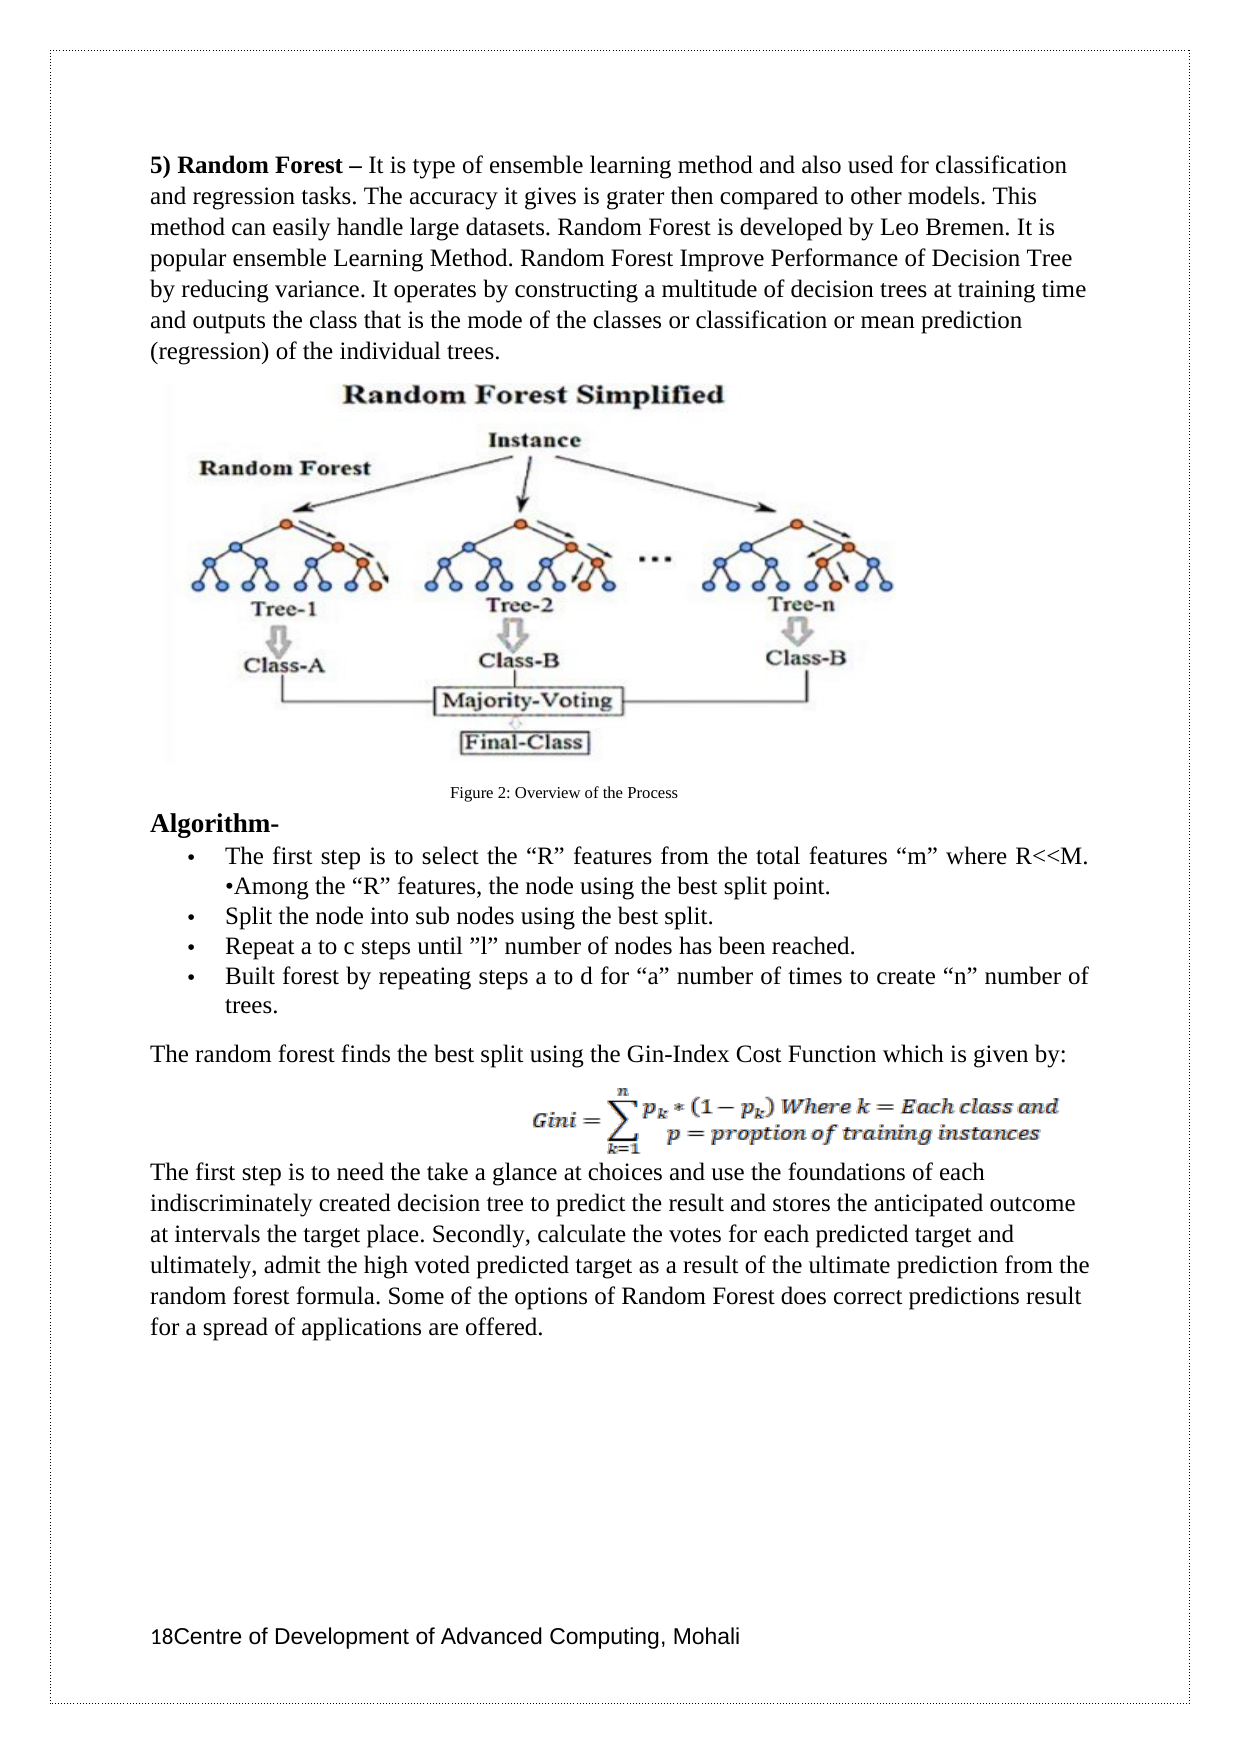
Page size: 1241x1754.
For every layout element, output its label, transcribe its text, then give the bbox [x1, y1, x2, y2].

text The random forest finds the best split using the Gin-Index Cost Function which is given by: [150, 1039, 1090, 1068]
picture [150, 383, 897, 764]
list Split the node into sub nodes using the best split. [187, 901, 1090, 929]
list Built forest by repeating steps a to d for “a” number of times to create “n” number of trees. [187, 961, 1090, 1019]
list Repeat a to c steps until ”l” number of nodes has been reached. [187, 931, 1090, 960]
text The first step is to need the take a glance at choices and use the foundations of each indiscriminately created decision tree to predict the result and stores the anticipated outcome at intervals the target place. Secondly, calculate the votes for each predicted target and ultimately, admit the high voted predicted target as a result of the ultimate prediction from the random forest formula. Some of the options of Random Forest does correct predictions result for a spread of applications are offered. [150, 1157, 1090, 1341]
picture [532, 1087, 1062, 1155]
subtitle Algorithm- [150, 808, 1090, 839]
text Figure 2: Overview of the Process [375, 783, 1090, 802]
list The first step is to select the “R” features from the total features “m” where R<<M. •Among the “R” features, the node using the best split point. [187, 841, 1090, 899]
text 5) Random Forest – It is type of ensemble learning method and also used for classification and regression tasks. The accuracy it gives is grater then compared to other models. This method can easily handle large datasets. Random Forest is developed by Leo Bremen. It is popular ensemble Learning Method. Random Forest Improve Performance of Decision Tree by reducing variance. It operates by constructing a multitude of decision trees at training time and outputs the class that is the mode of the classes or classification or mean prediction (regression) of the individual trees. [150, 150, 1090, 365]
